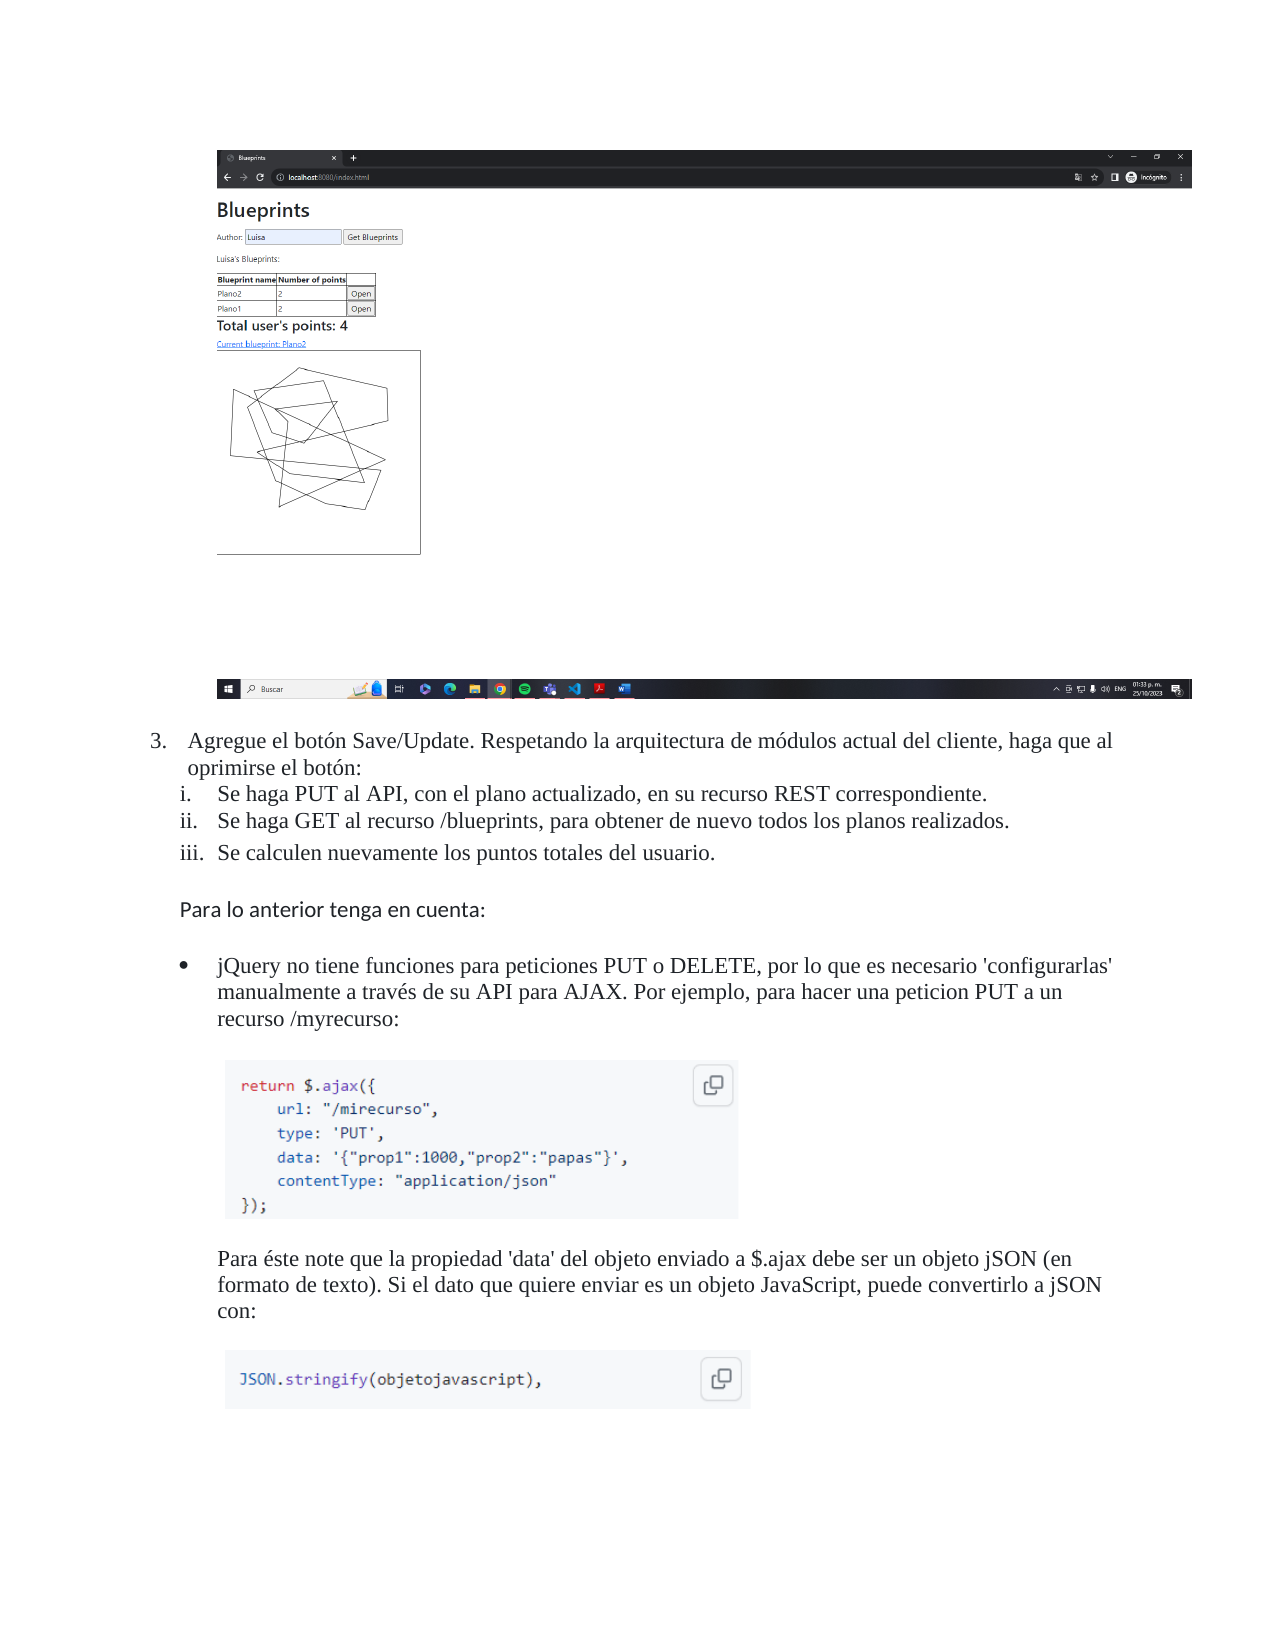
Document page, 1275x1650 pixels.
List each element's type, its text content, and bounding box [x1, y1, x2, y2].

list Agregue el botón Save/Update. Respetando la arquitectura de módulos actual del cliente, haga que al oprimirse el botón: [150, 728, 1125, 780]
list Se calculen nuevamente los puntos totales del usuario. [179, 839, 1125, 866]
text Para éste note que la propiedad 'data' del objeto enviado a $.ajax debe ser un objeto jSON (en formato de texto). Si el dato que quiere enviar es un objeto JavaScript, puede convertirlo a jSON con: [217, 1244, 1125, 1324]
text Para lo anterior tenga en cuenta: [179, 895, 1125, 923]
list jQuery no tiene funciones para peticiones PUT o DELETE, por lo que es necesario 'configurarlas' manualmente a través de su API para AJAX. Por ejemplo, para hacer una peticion PUT a un recurso /myrecurso: [179, 952, 1125, 1031]
picture [225, 1060, 739, 1219]
list Se haga PUT al API, con el plano actualizado, en su recurso REST correspondiente. [179, 780, 1125, 807]
picture [217, 150, 1192, 699]
picture [225, 1350, 751, 1409]
list Se haga GET al recurso /blueprints, para obtener de nuevo todos los planos realizados. [179, 807, 1125, 833]
